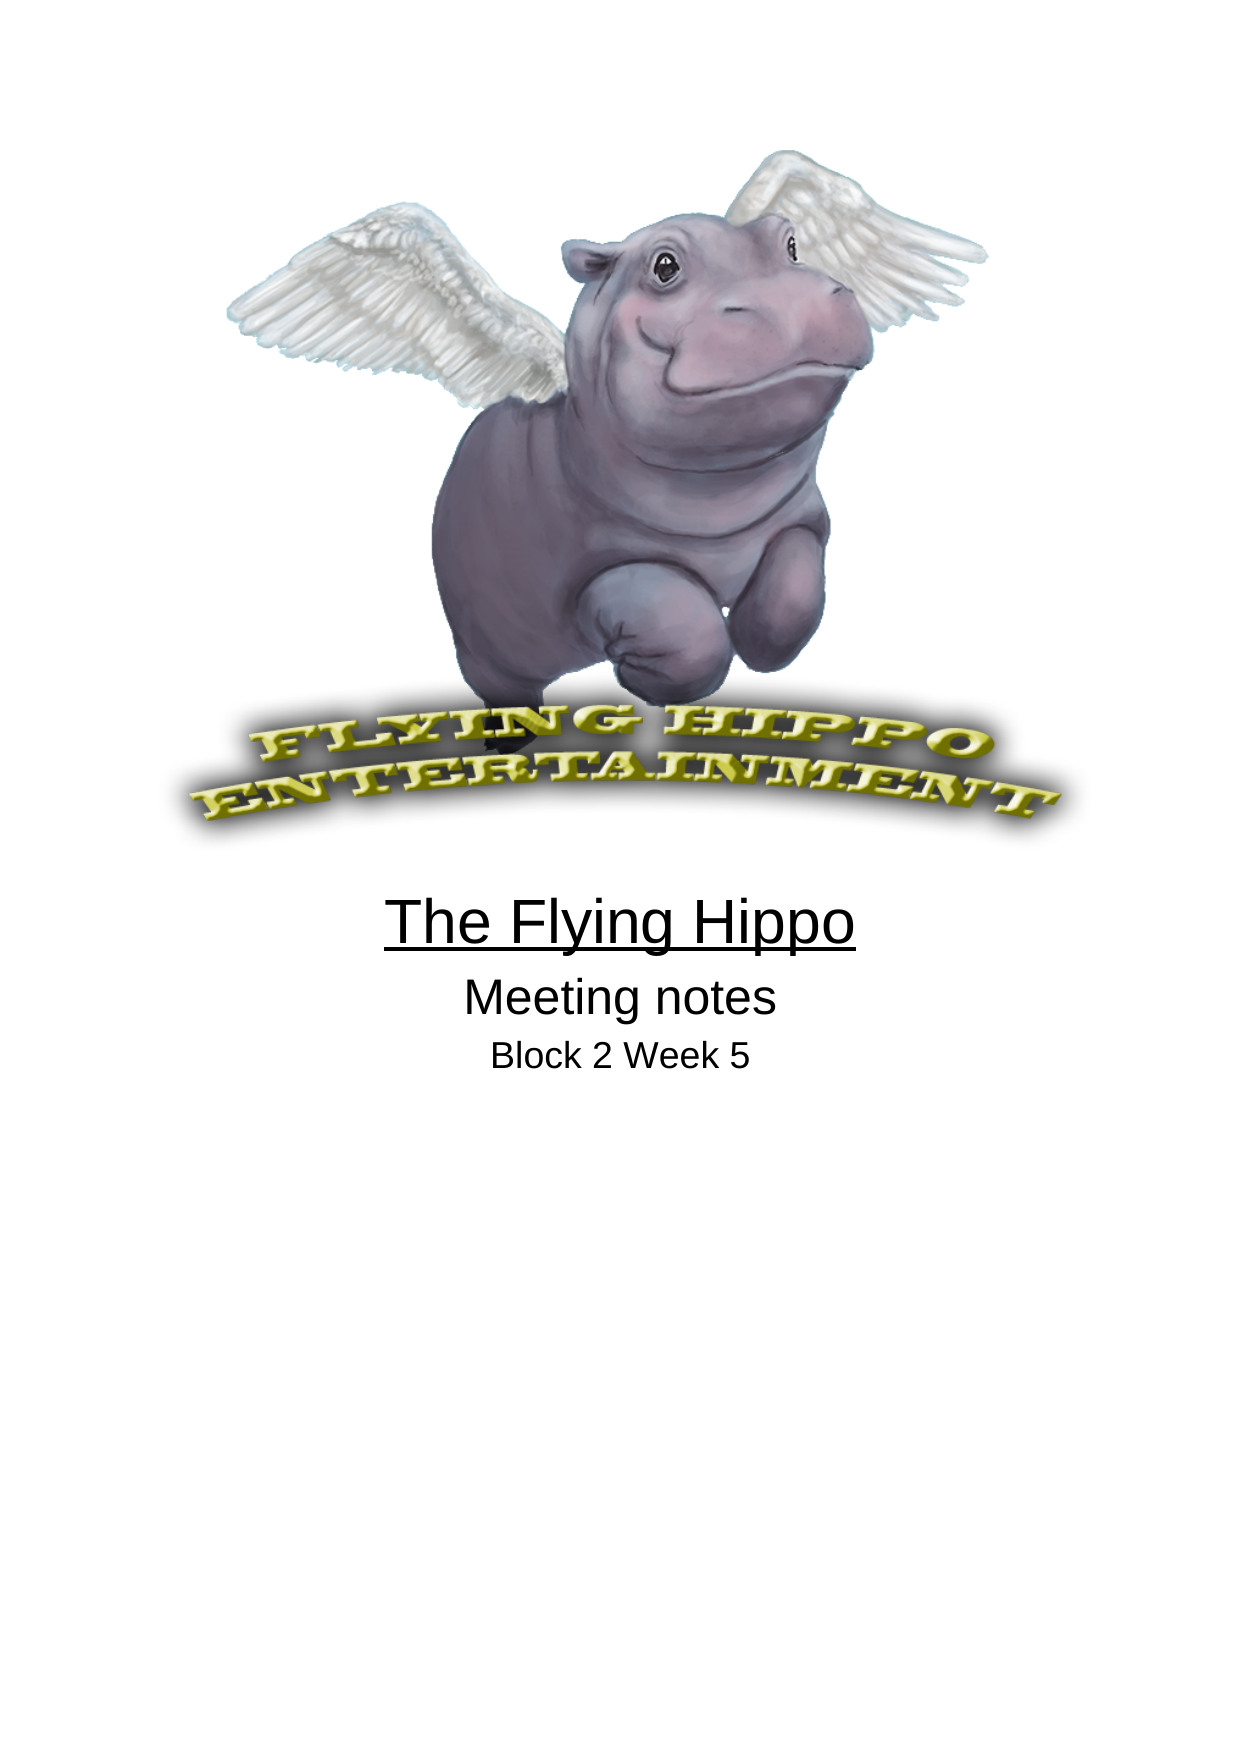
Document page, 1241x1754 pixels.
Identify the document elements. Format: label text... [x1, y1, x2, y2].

text The Flying Hippo [150, 885, 1090, 957]
text Meeting notes [150, 968, 1090, 1025]
text Block 2 Week 5 [150, 1034, 1090, 1077]
picture [150, 150, 1125, 882]
